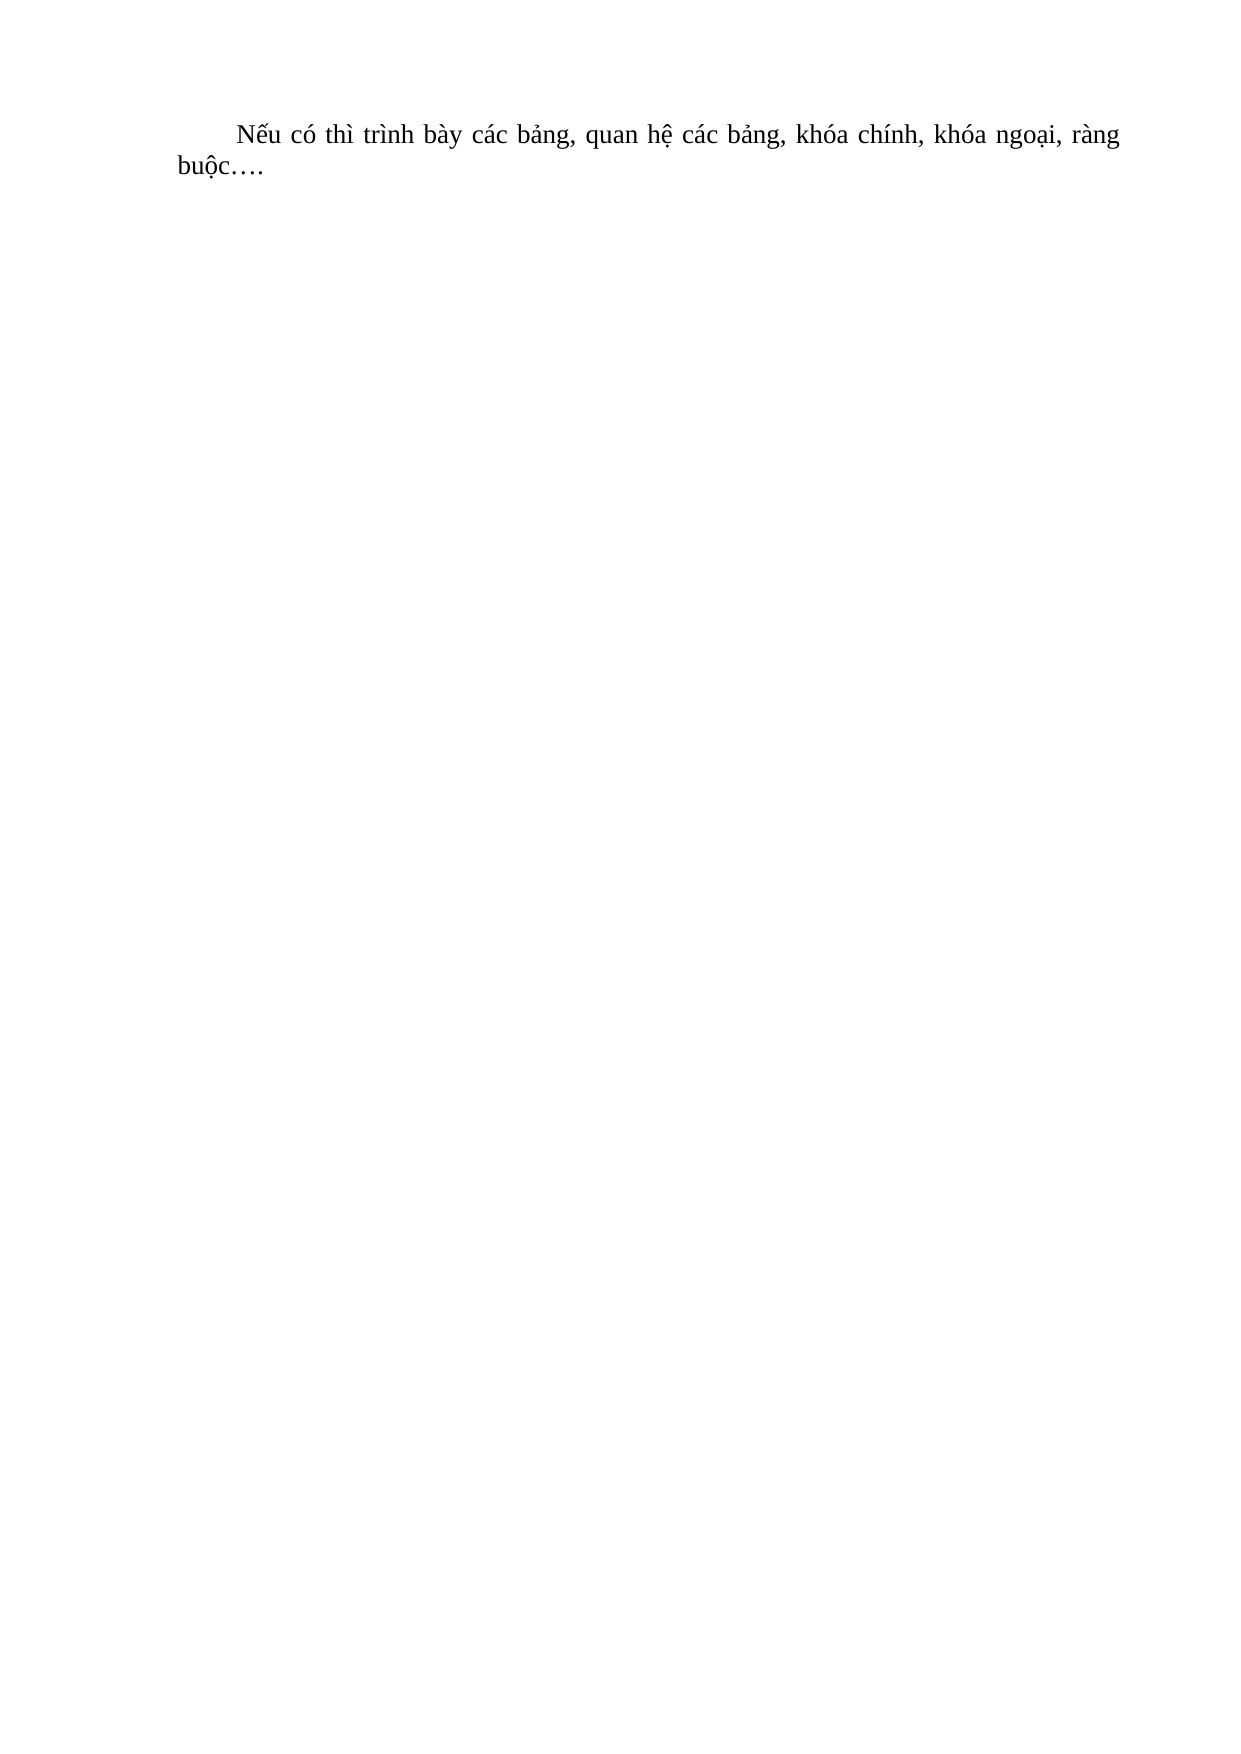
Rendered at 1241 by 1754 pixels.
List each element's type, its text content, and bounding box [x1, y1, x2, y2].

text Nếu có thì trình bày các bảng, quan hệ các bảng, khóa chính, khóa ngoại, ràng buộc…. [177, 118, 1122, 180]
